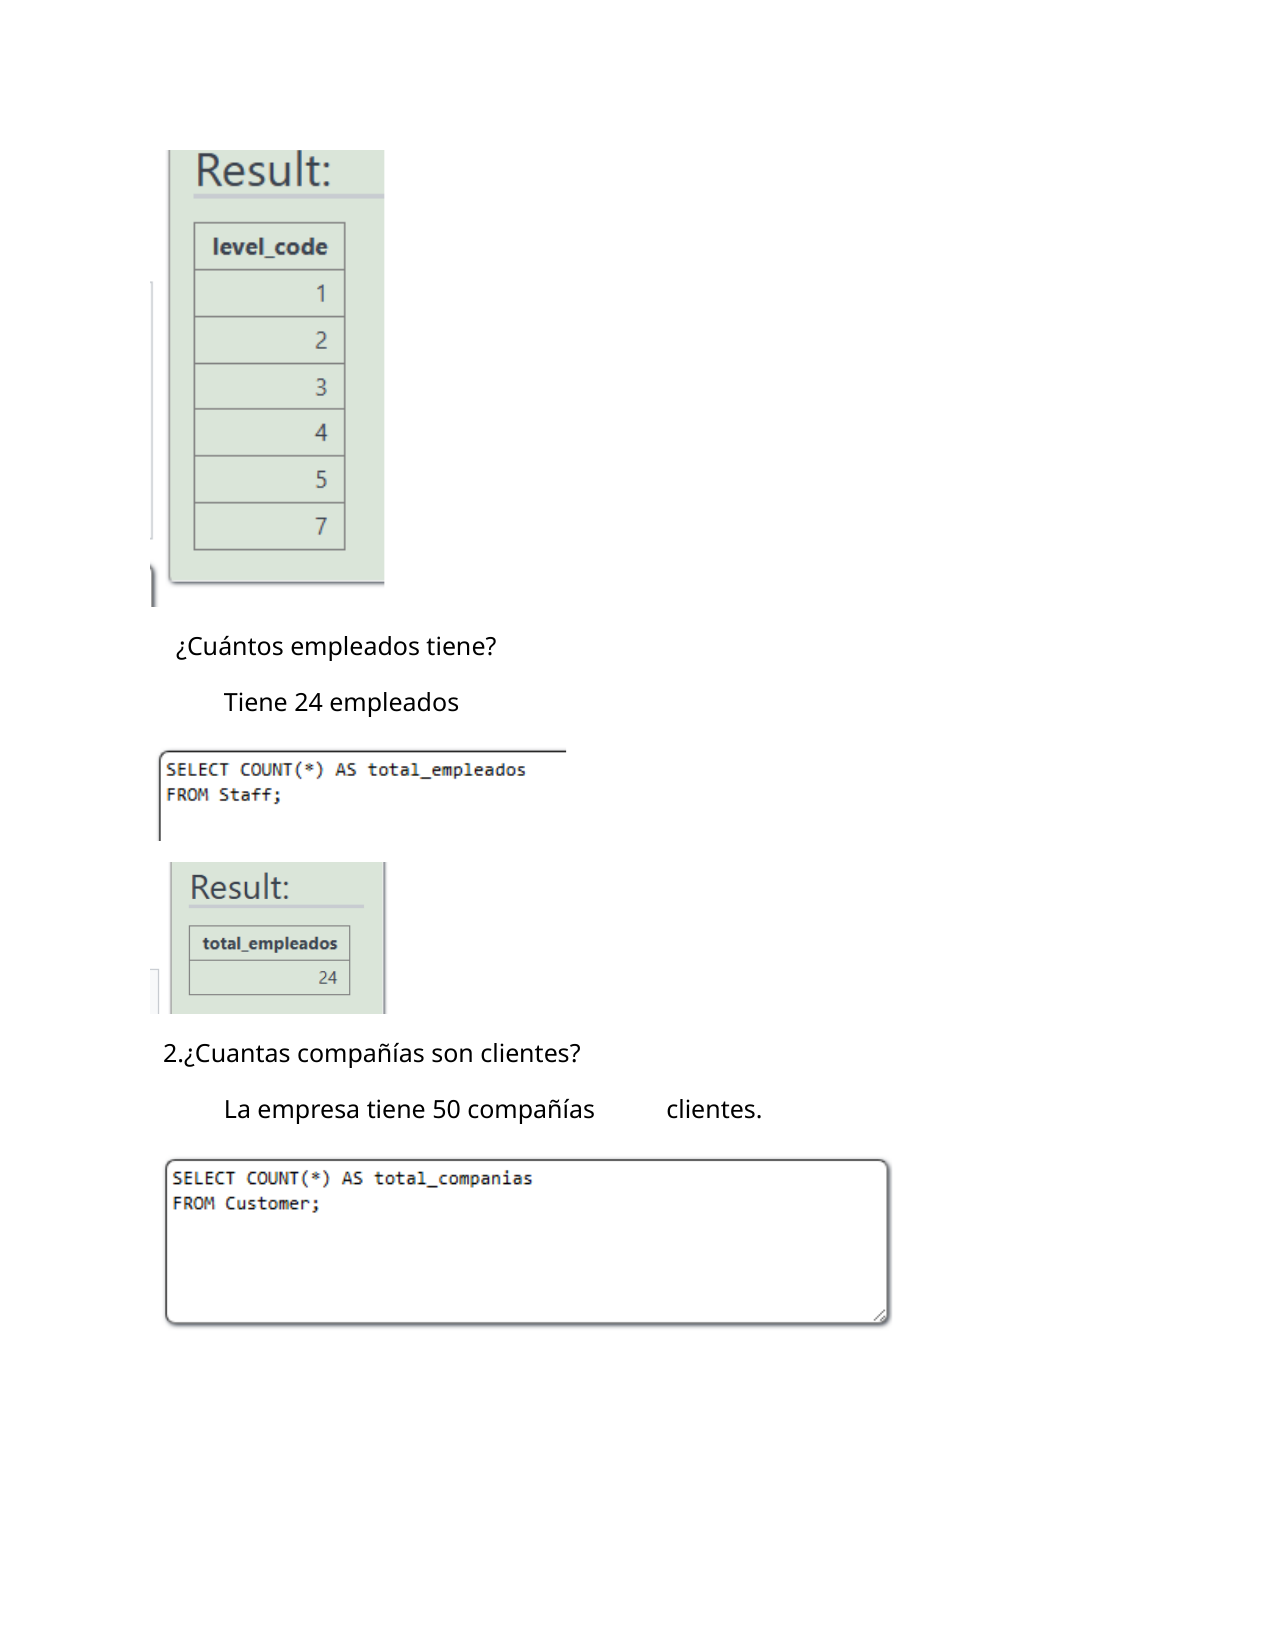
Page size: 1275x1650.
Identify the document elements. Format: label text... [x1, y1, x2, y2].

text 2.¿Cuantas compañías son clientes? [150, 1036, 1125, 1069]
picture [150, 1147, 893, 1335]
picture [150, 862, 419, 1014]
text La empresa tiene 50 compañías clientes. [150, 1091, 1125, 1125]
picture [150, 150, 385, 607]
picture [150, 740, 567, 841]
text ¿Cuántos empleados tiene? [150, 628, 1125, 663]
text Tiene 24 empleados [150, 684, 1125, 718]
